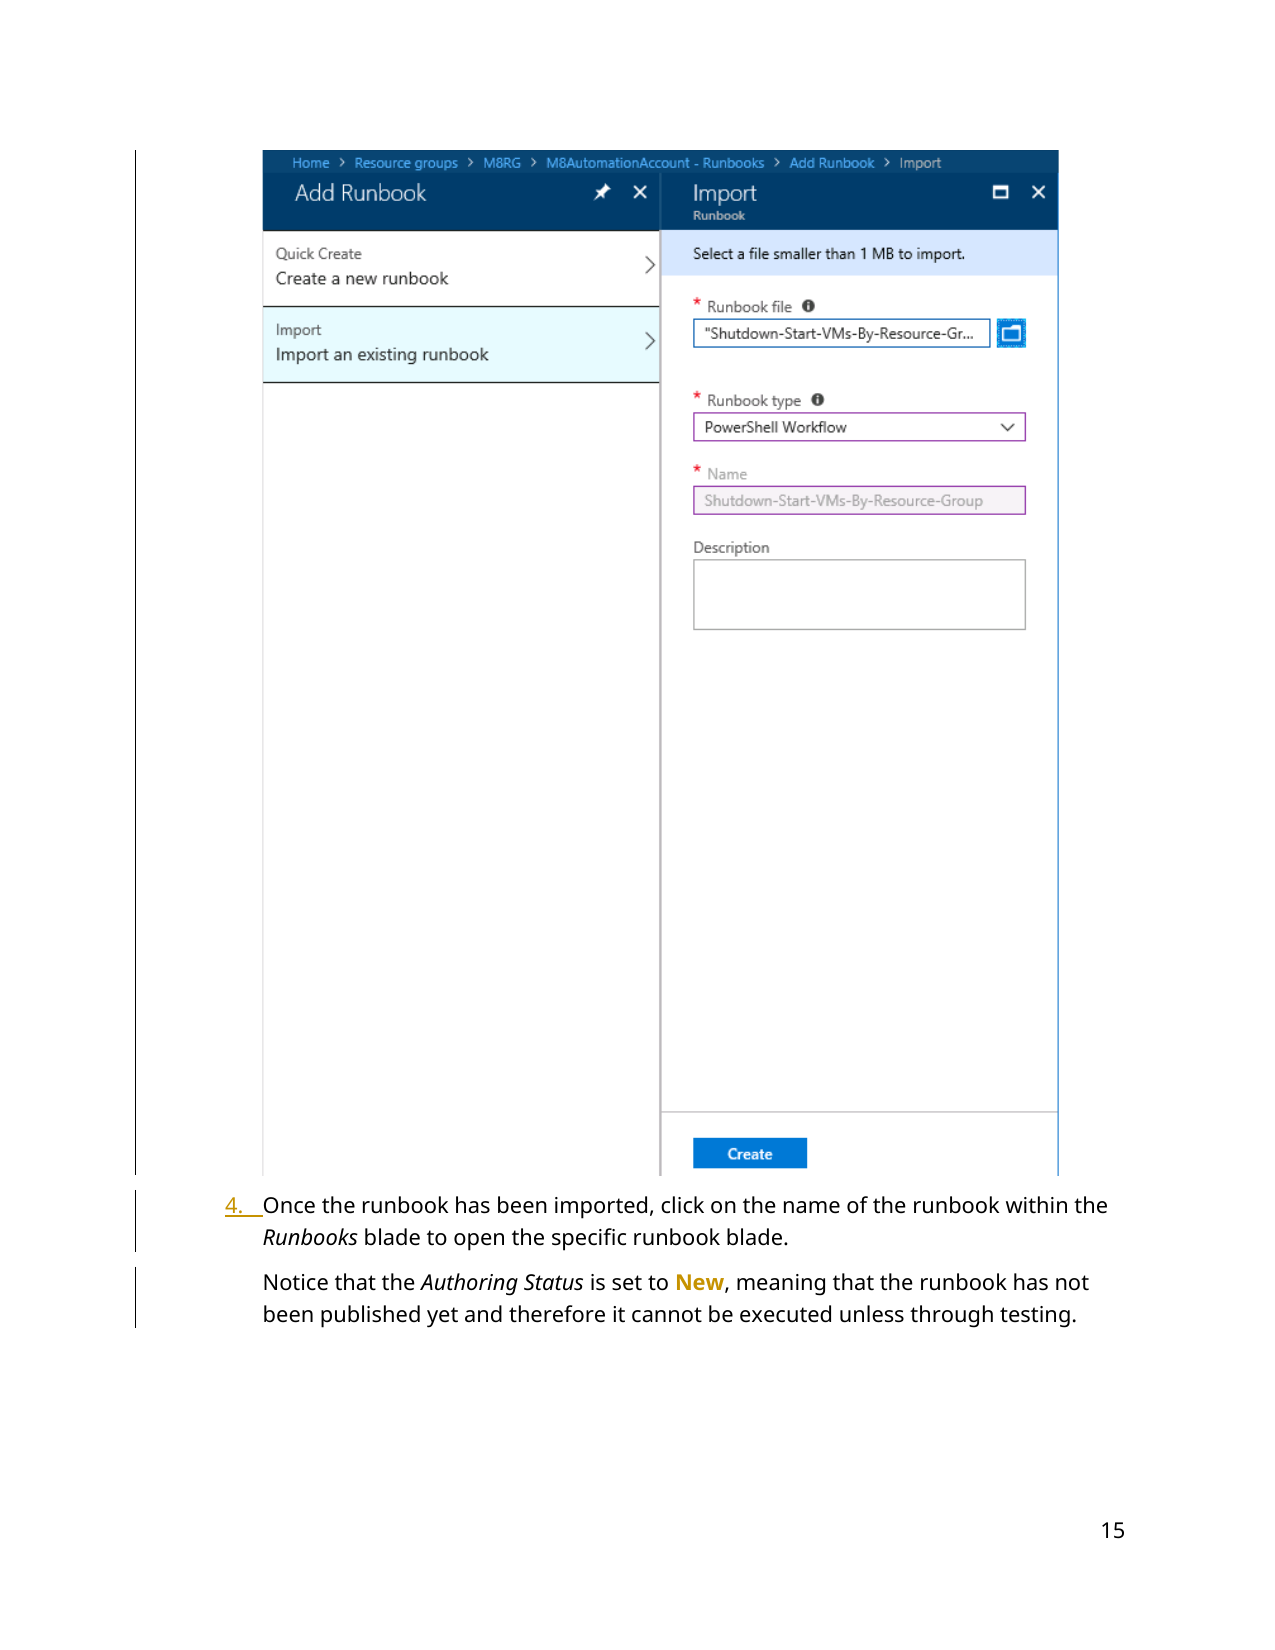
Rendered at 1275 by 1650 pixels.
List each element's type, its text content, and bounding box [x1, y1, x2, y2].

list Once the runbook has been imported, click on the name of the runbook within the Runbooks blade to open the specific runbook blade. [225, 1190, 1125, 1252]
list Notice that the Authoring Status is set to New, meaning that the runbook has not been published yet and therefore it cannot be executed unless through testing. [262, 1267, 1125, 1328]
picture [262, 150, 1059, 1176]
